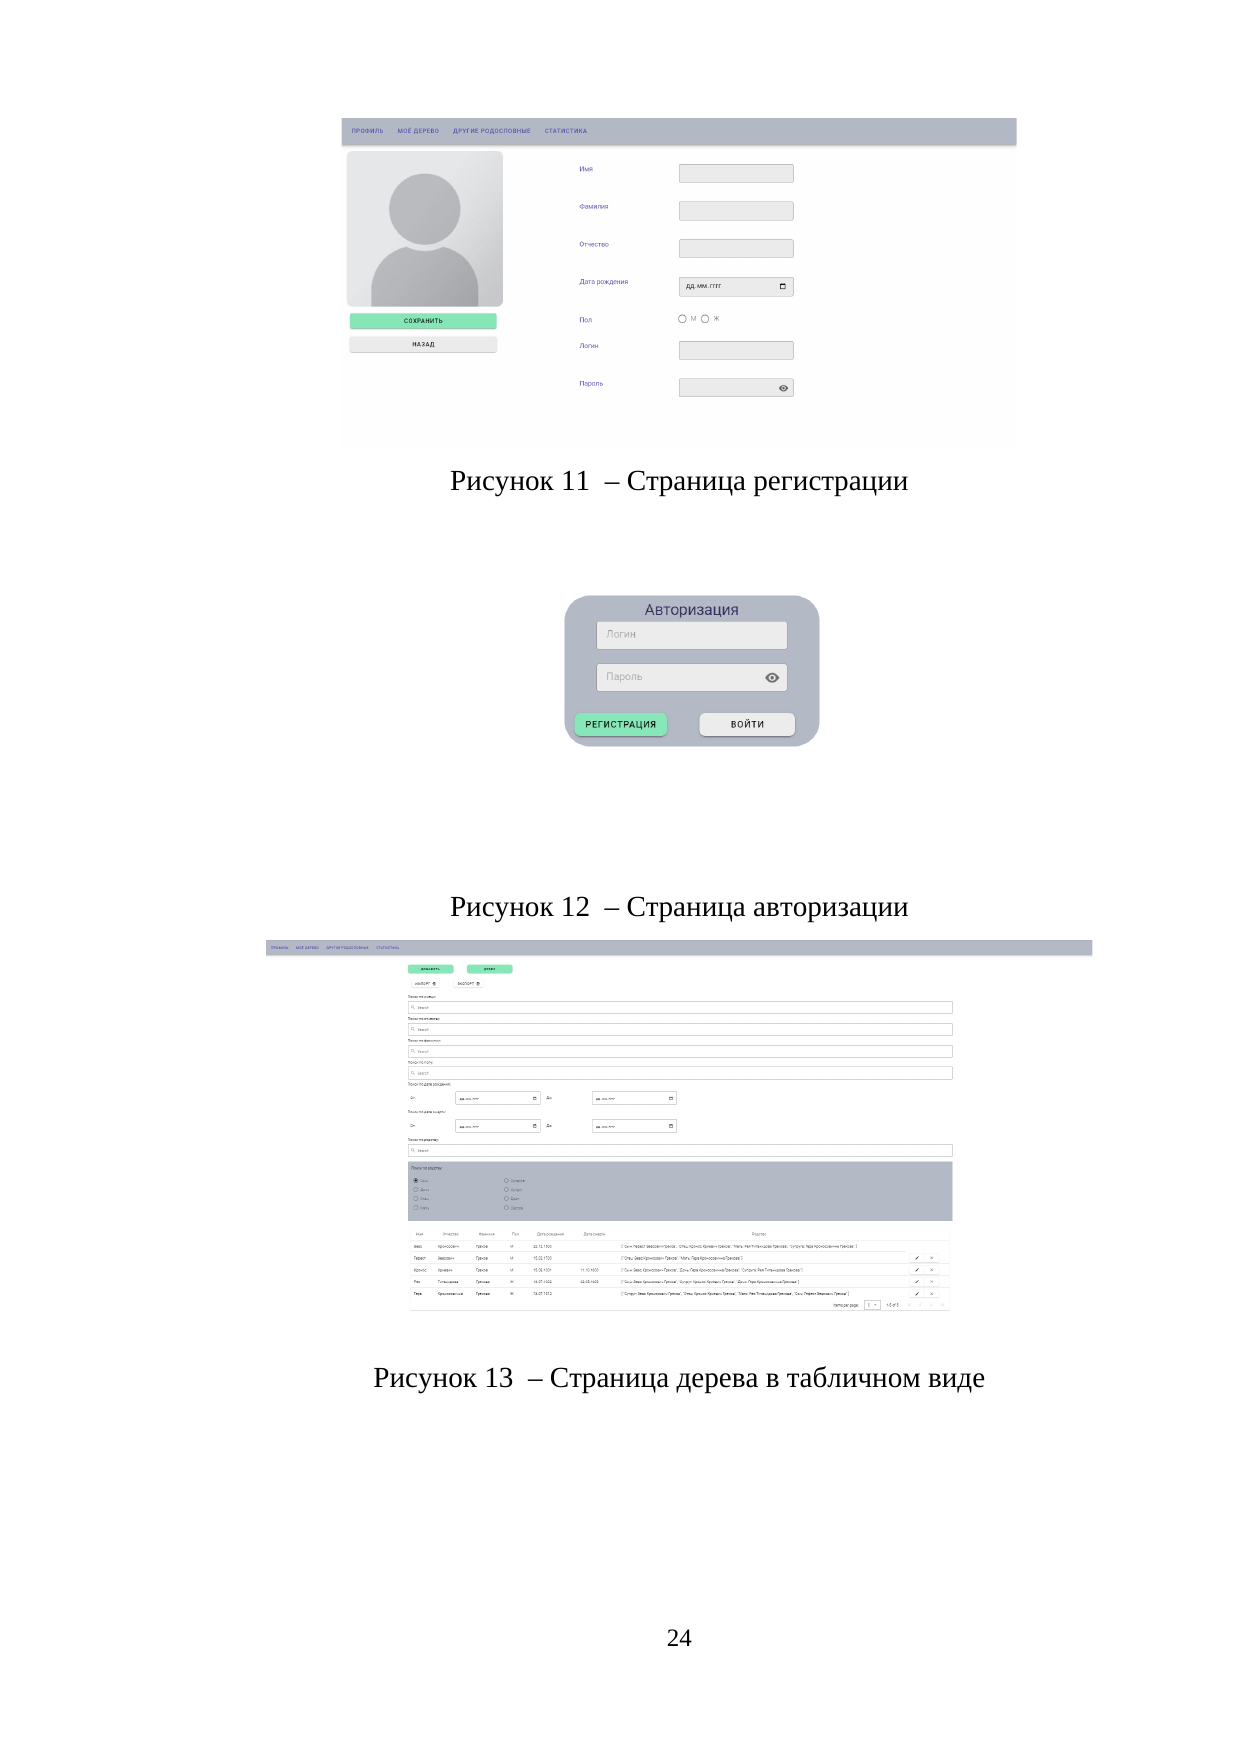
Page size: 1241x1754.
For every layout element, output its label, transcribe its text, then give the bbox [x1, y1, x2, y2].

picture [341, 118, 1017, 450]
picture [368, 513, 990, 877]
picture [266, 939, 1093, 1348]
text Рисунок 11 – Страница регистрации [177, 463, 1181, 496]
text Рисунок 12 – Страница авторизации [177, 889, 1181, 923]
text Рисунок 13 – Страница дерева в табличном виде [177, 1360, 1181, 1393]
